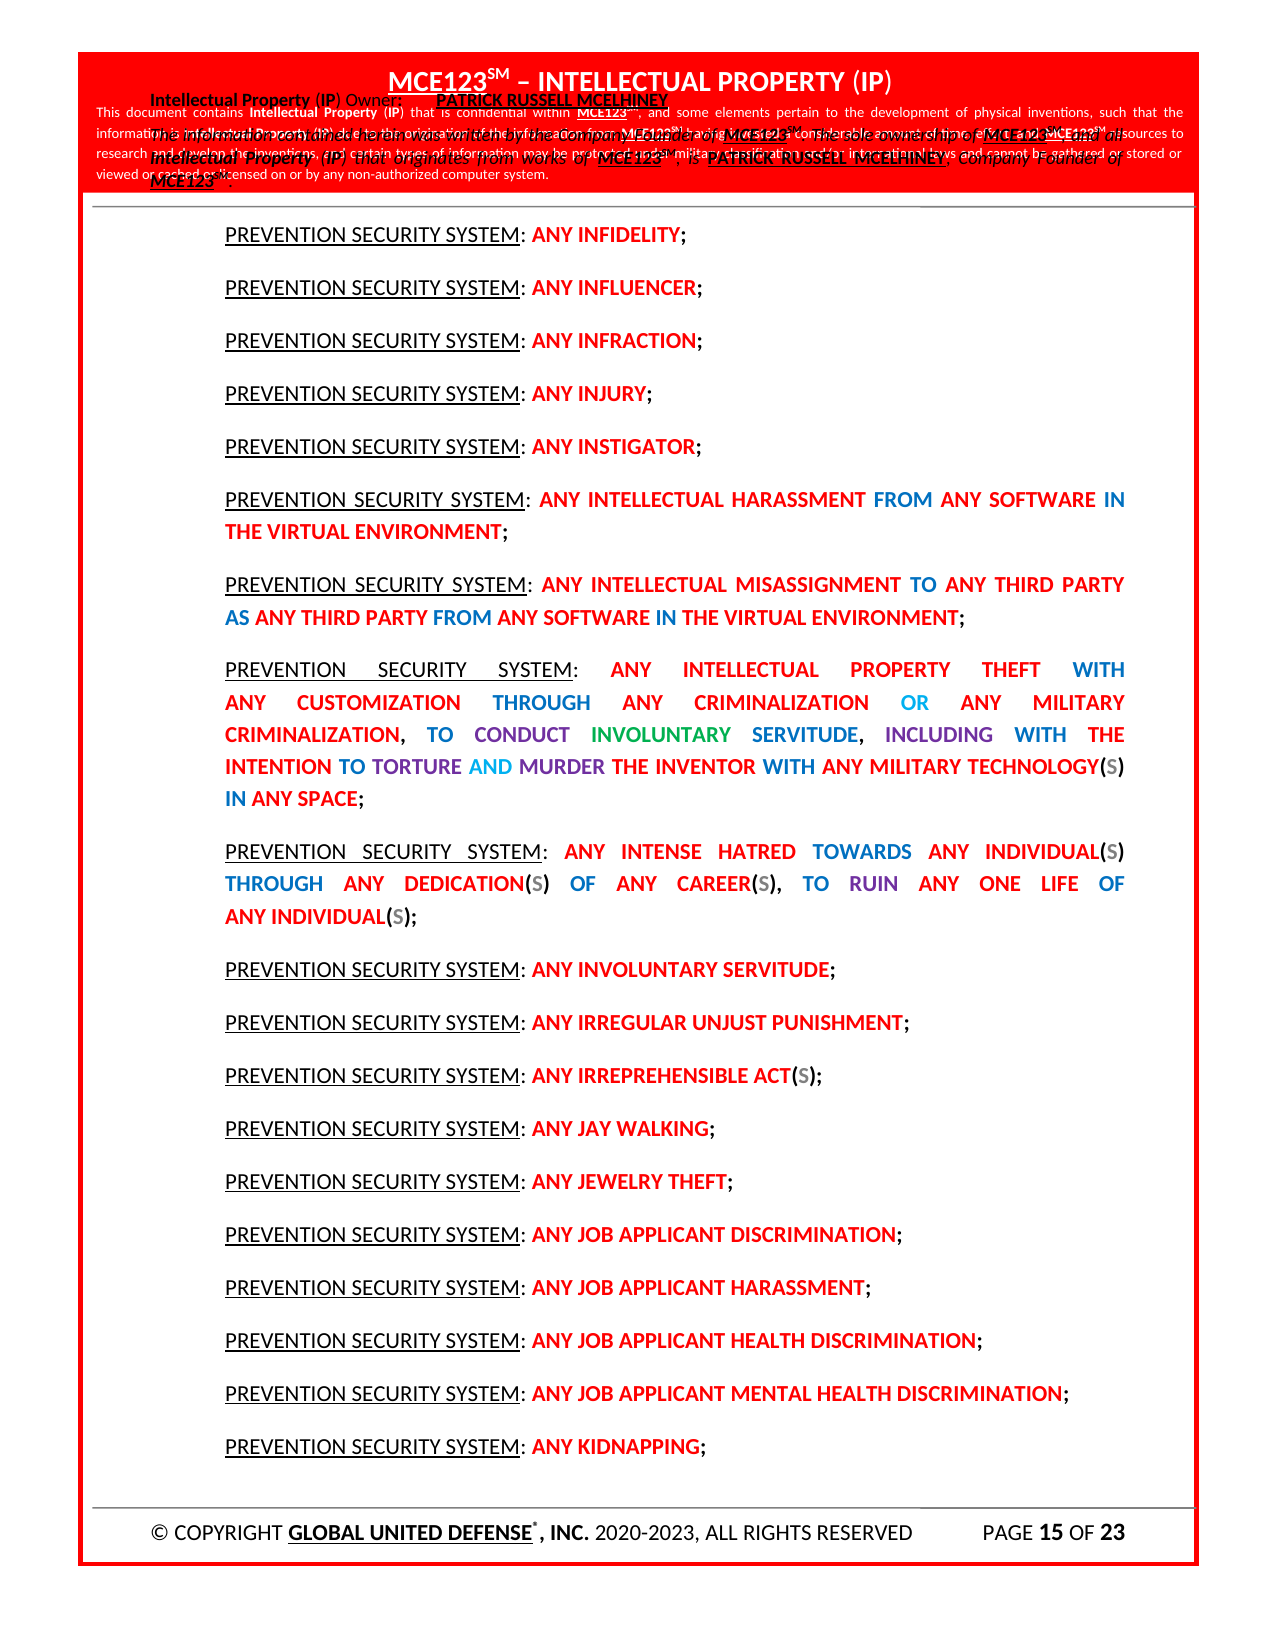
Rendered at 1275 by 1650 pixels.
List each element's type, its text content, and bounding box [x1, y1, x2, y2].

text PREVENTION SECURITY SYSTEM: ANY INTELLECTUAL PROPERTY THEFT WITH ANY CUSTOMIZATION THROUGH ANY CRIMINALIZATION OR ANY MILITARY CRIMINALIZATION, TO CONDUCT INVOLUNTARY SERVITUDE, INCLUDING WITH THE INTENTION TO TORTURE AND MURDER THE INVENTOR WITH ANY MILITARY TECHNOLOGY(S) IN ANY SPACE; [225, 656, 1125, 812]
text PREVENTION SECURITY SYSTEM: ANY INTELLECTUAL HARASSMENT FROM ANY SOFTWARE IN THE VIRTUAL ENVIRONMENT; [225, 485, 1125, 545]
text PREVENTION SECURITY SYSTEM: ANY JEWELRY THEFT; [225, 1167, 1125, 1195]
text PREVENTION SECURITY SYSTEM: ANY INJURY; [225, 379, 1125, 407]
text PREVENTION SECURITY SYSTEM: ANY IRREGULAR UNJUST PUNISHMENT; [225, 1008, 1125, 1036]
text PREVENTION SECURITY SYSTEM: ANY JOB APPLICANT MENTAL HEALTH DISCRIMINATION; [225, 1379, 1125, 1407]
text PREVENTION SECURITY SYSTEM: ANY JOB APPLICANT HEALTH DISCRIMINATION; [225, 1326, 1125, 1354]
text PREVENTION SECURITY SYSTEM: ANY JAY WALKING; [225, 1114, 1125, 1142]
text PREVENTION SECURITY SYSTEM: ANY INTELLECTUAL MISASSIGNMENT TO ANY THIRD PARTY AS ANY THIRD PARTY FROM ANY SOFTWARE IN THE VIRTUAL ENVIRONMENT; [225, 570, 1125, 631]
text PREVENTION SECURITY SYSTEM: ANY INVOLUNTARY SERVITUDE; [225, 955, 1125, 983]
text PREVENTION SECURITY SYSTEM: ANY INFRACTION; [225, 326, 1125, 354]
text PREVENTION SECURITY SYSTEM: ANY INSTIGATOR; [225, 432, 1125, 460]
text PREVENTION SECURITY SYSTEM: ANY JOB APPLICANT DISCRIMINATION; [225, 1220, 1125, 1248]
text PREVENTION SECURITY SYSTEM: ANY INFIDELITY; [225, 220, 1125, 248]
text PREVENTION SECURITY SYSTEM: ANY IRREPREHENSIBLE ACT(S); [225, 1061, 1125, 1089]
text PREVENTION SECURITY SYSTEM: ANY INTENSE HATRED TOWARDS ANY INDIVIDUAL(S) THROUGH ANY DEDICATION(S) OF ANY CAREER(S), TO RUIN ANY ONE LIFE OF ANY INDIVIDUAL(S); [225, 837, 1125, 930]
text PREVENTION SECURITY SYSTEM: ANY INFLUENCER; [225, 273, 1125, 301]
text PREVENTION SECURITY SYSTEM: ANY JOB APPLICANT HARASSMENT; [225, 1273, 1125, 1301]
text PREVENTION SECURITY SYSTEM: ANY KIDNAPPING; [225, 1432, 1125, 1460]
